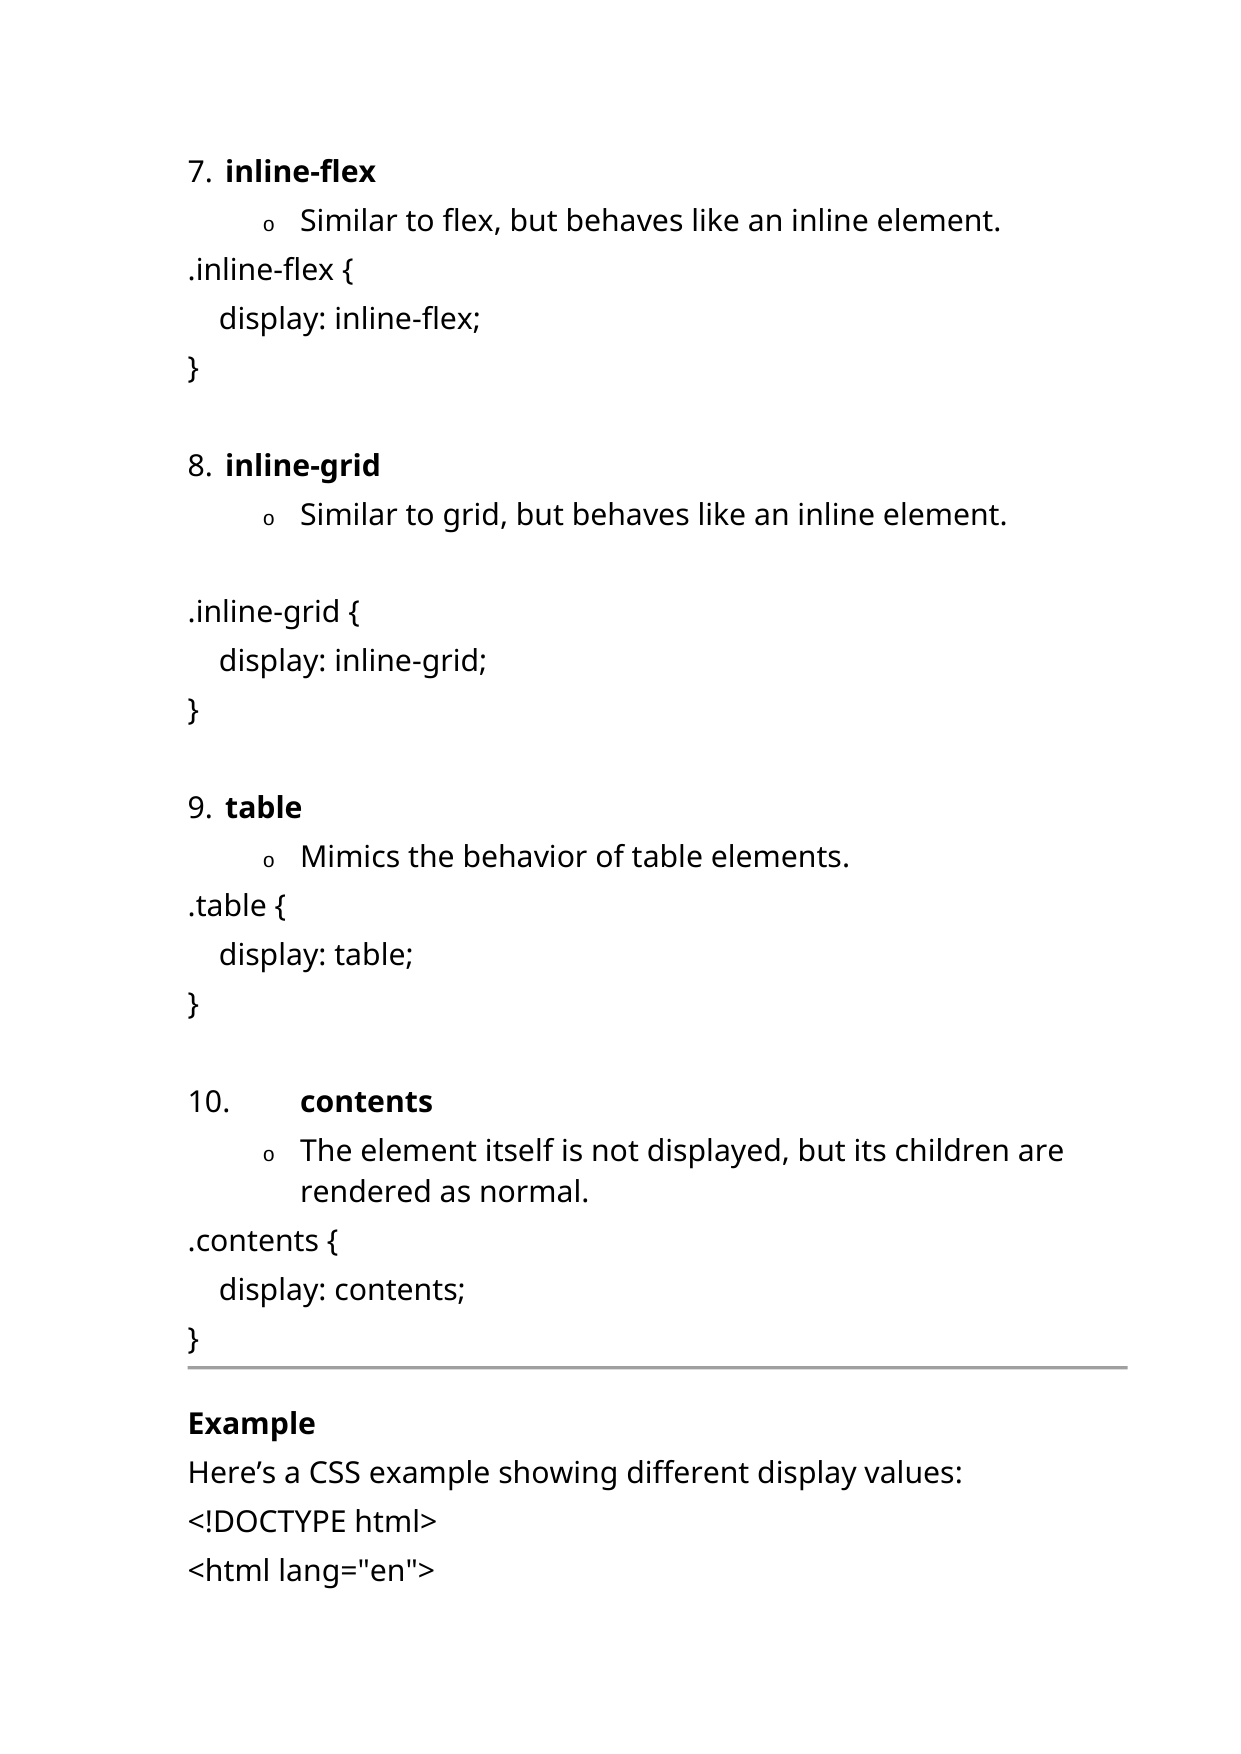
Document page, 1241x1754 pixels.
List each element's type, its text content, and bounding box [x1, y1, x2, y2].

text display: inline-flex; [187, 297, 1090, 338]
text display: inline-grid; [187, 639, 1090, 681]
list The element itself is not displayed, but its children are rendered as normal. [262, 1129, 1090, 1211]
list Similar to grid, but behaves like an inline element. [262, 493, 1090, 534]
list inline-grid [187, 444, 1090, 485]
list Mimics the behavior of table elements. [262, 835, 1090, 877]
text .inline-grid { [187, 591, 1090, 632]
list table [187, 786, 1090, 828]
text display: contents; [187, 1268, 1090, 1309]
list inline-flex [187, 150, 1090, 191]
text Example [187, 1402, 1090, 1443]
text } [187, 1317, 1090, 1358]
text display: table; [187, 933, 1090, 974]
text } [187, 982, 1090, 1023]
text } [187, 346, 1090, 387]
text <html lang="en"> [187, 1549, 1090, 1590]
text } [187, 688, 1090, 730]
text .table { [187, 884, 1090, 926]
text <!DOCTYPE html> [187, 1500, 1090, 1541]
list Similar to flex, but behaves like an inline element. [262, 199, 1090, 240]
text .inline-flex { [187, 248, 1090, 289]
list contents [187, 1080, 1090, 1121]
text .contents { [187, 1219, 1090, 1260]
text Here’s a CSS example showing different display values: [187, 1451, 1090, 1492]
